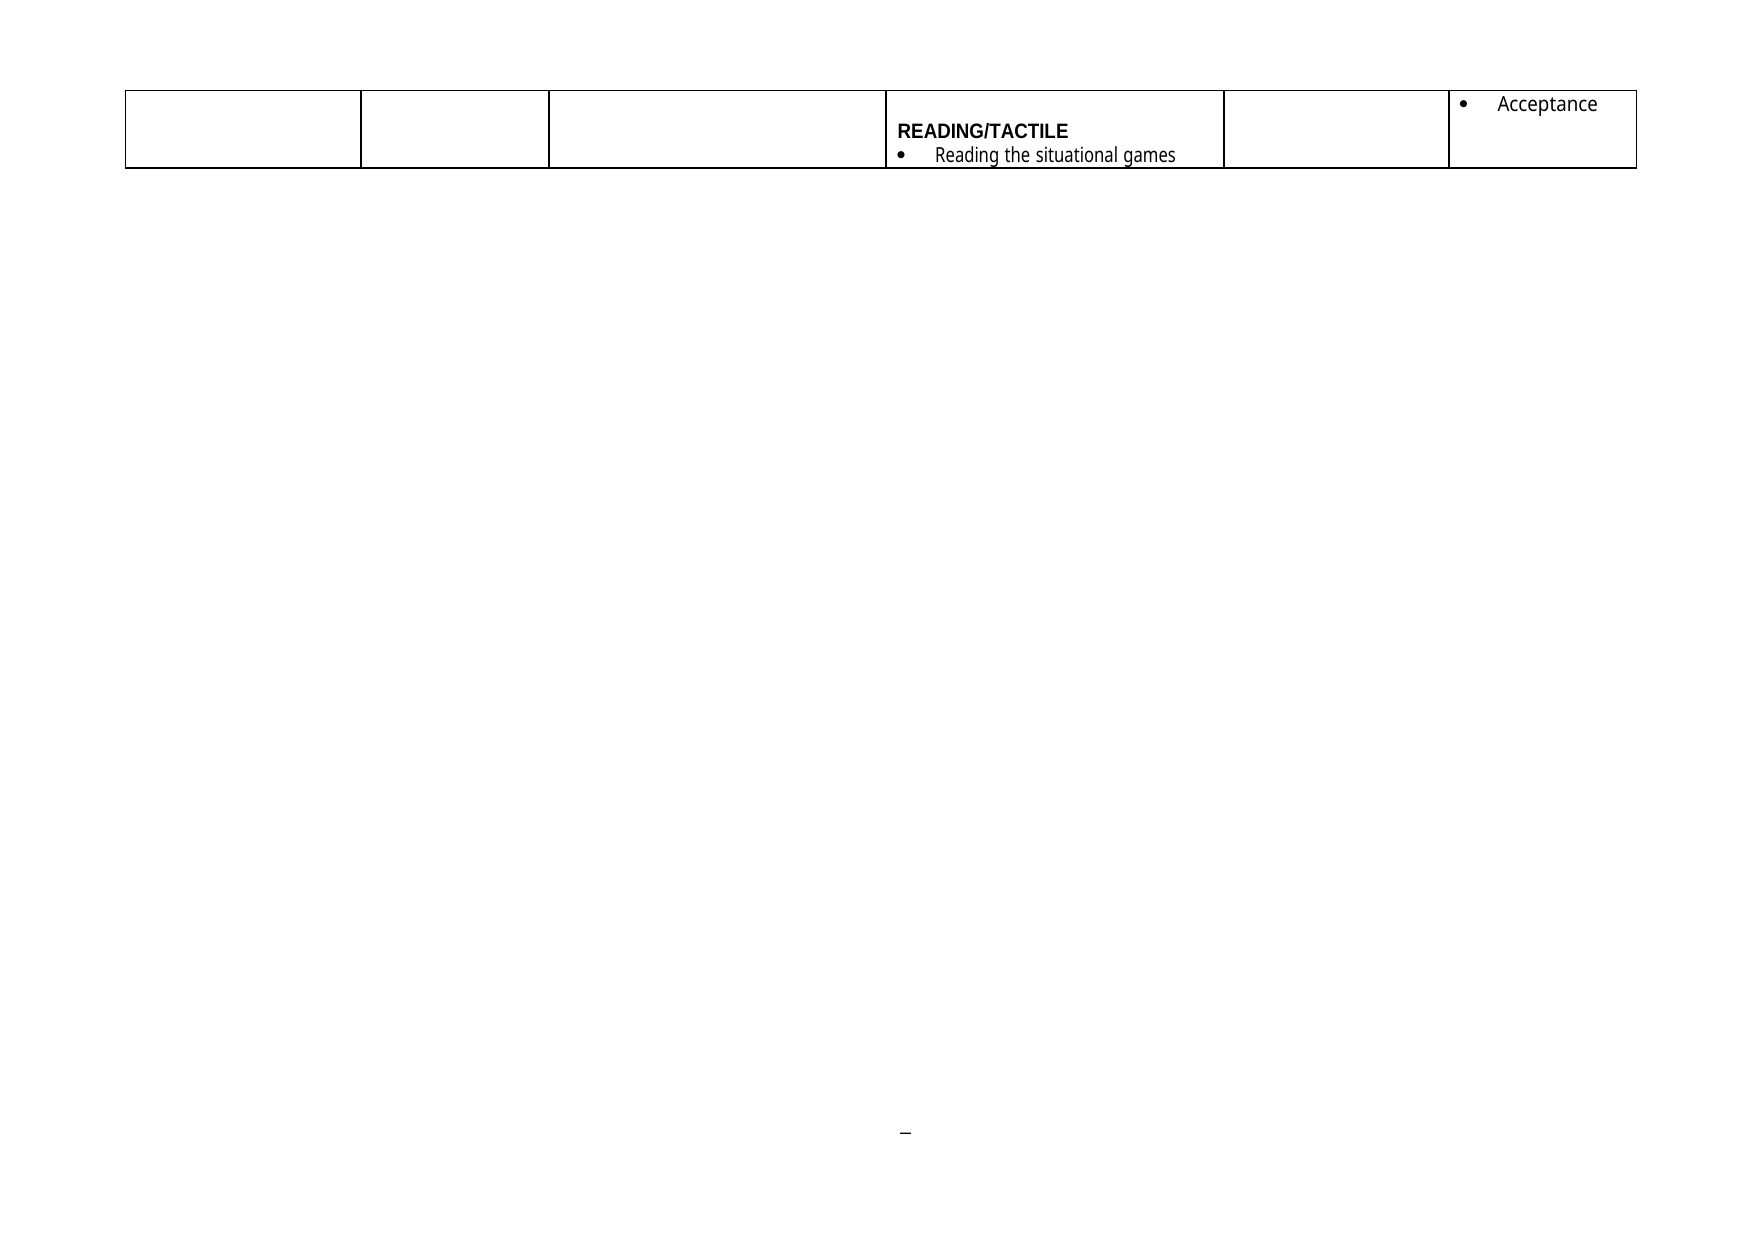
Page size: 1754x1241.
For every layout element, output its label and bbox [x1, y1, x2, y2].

table_cell [887, 91, 1223, 167]
table_cell [1450, 91, 1636, 167]
table_cell [126, 91, 360, 167]
table_cell [362, 91, 548, 167]
table_cell [1225, 91, 1448, 167]
table_cell [550, 91, 885, 167]
